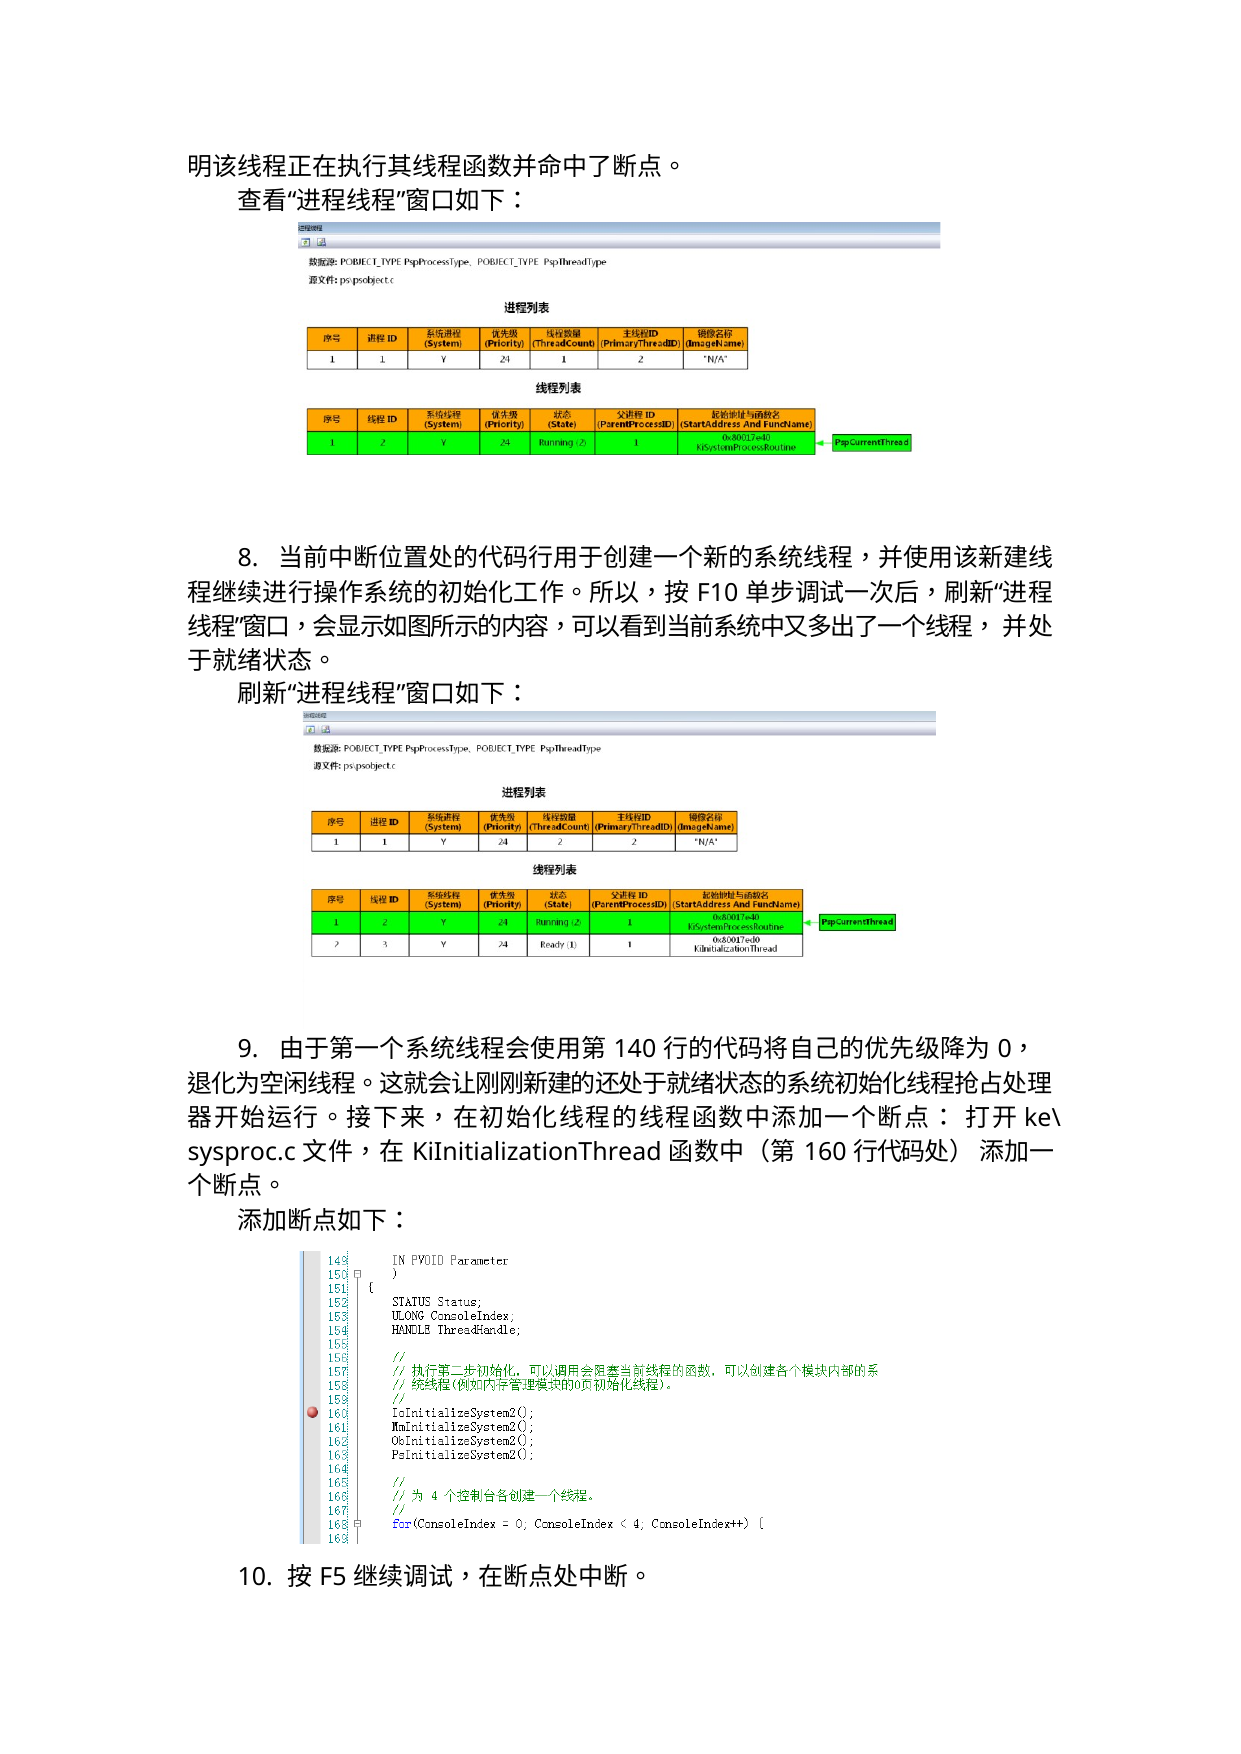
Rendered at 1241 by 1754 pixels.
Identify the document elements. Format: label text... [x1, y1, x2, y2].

text 添加断点如下： [237, 1202, 1090, 1236]
picture [298, 222, 941, 455]
list 当前中断位置处的代码行用于创建一个新的系统线程，并使用该新建线程继续进行操作系统的初始化工作。所以，按 F10 单步调试一次后，刷新“进程线程”窗口，会显示如图所示的内容，可以看到当前系统中又多出了一个线程， 并处于就绪状态。 [187, 540, 1053, 677]
text 刷新“进程线程”窗口如下： [237, 677, 1090, 709]
picture [302, 711, 936, 1029]
text 明该线程正在执行其线程函数并命中了断点。查看“进程线程”窗口如下： [187, 149, 688, 217]
picture [299, 1251, 878, 1544]
